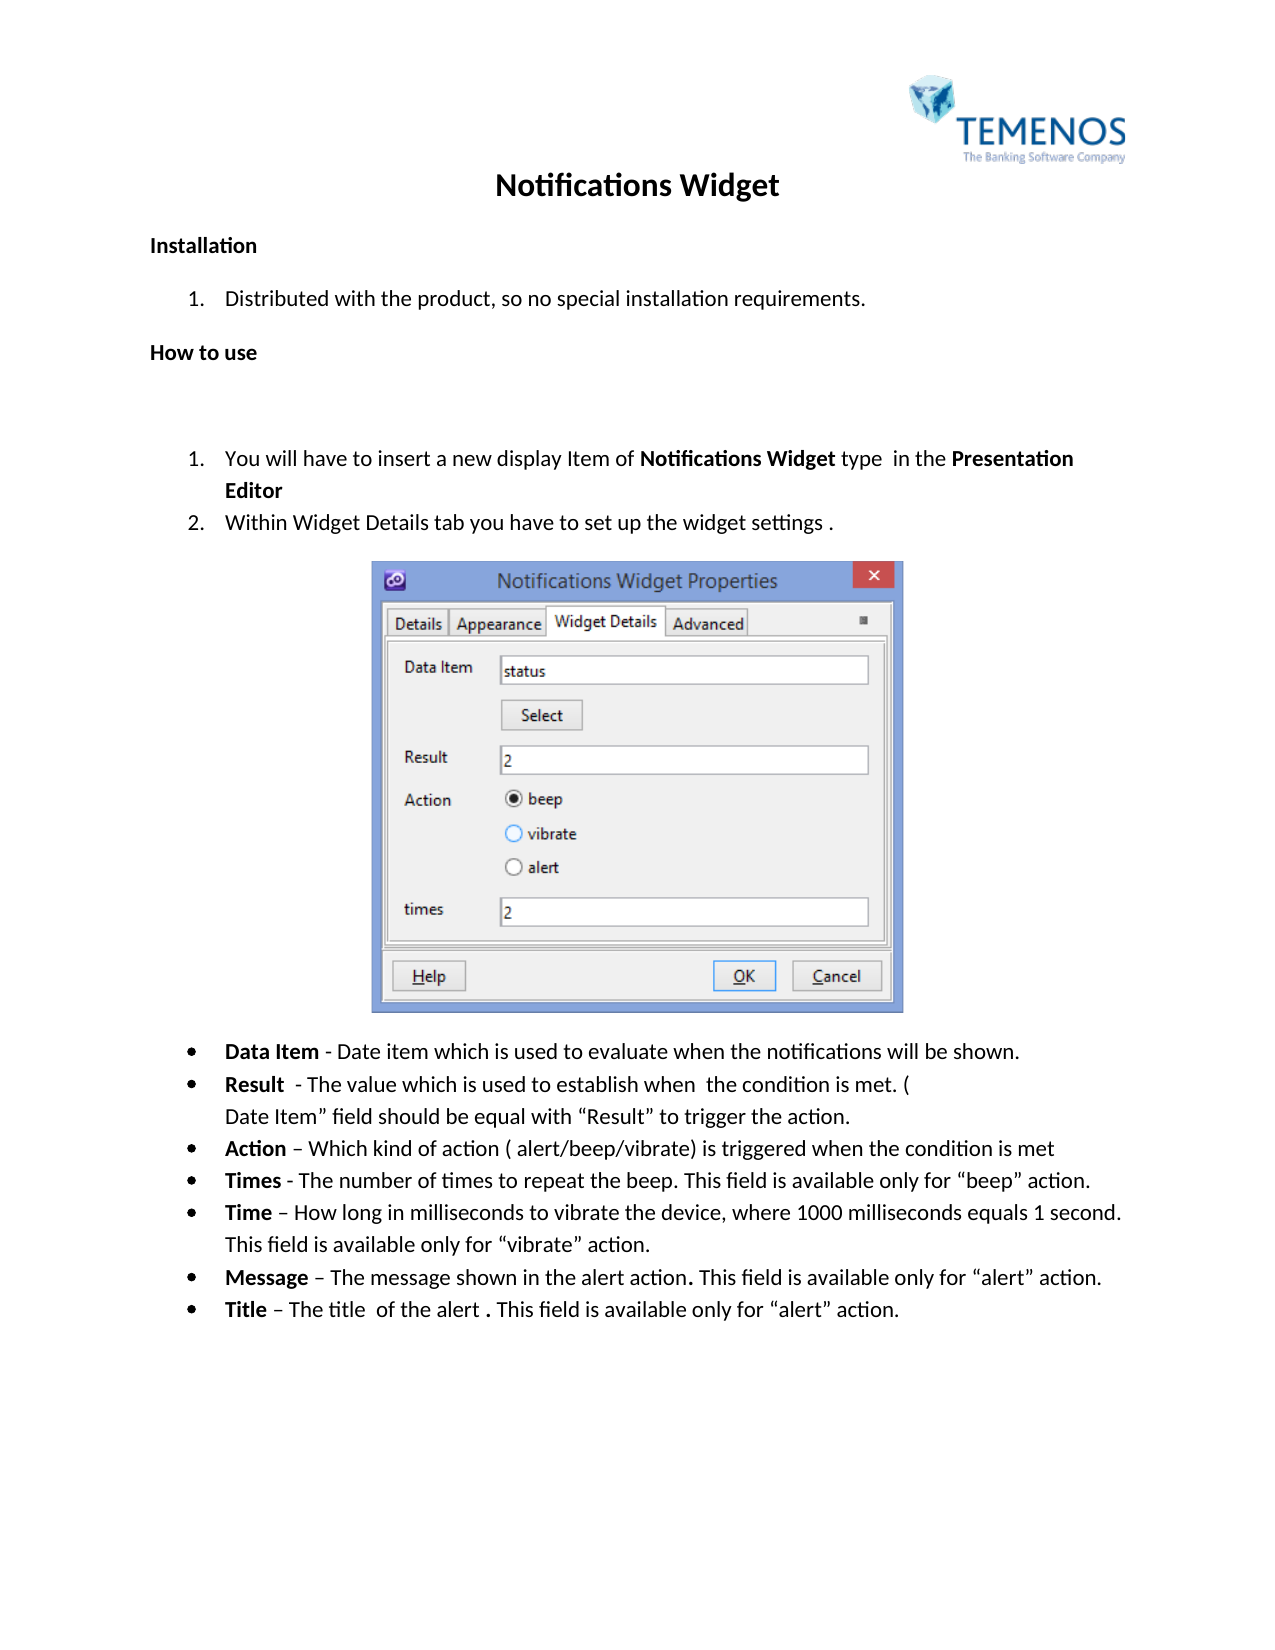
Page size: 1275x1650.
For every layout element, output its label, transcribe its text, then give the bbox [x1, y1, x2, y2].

list You will have to insert a new display Item of Notifications Widget type in the Presentation Editor [187, 444, 1125, 504]
text Installation [150, 232, 1125, 259]
list Time – How long in milliseconds to vibrate the device, where 1000 milliseconds equals 1 second. This field is available only for “vibrate” action. [187, 1198, 1125, 1259]
list Data Item - Date item which is used to evaluate when the notifications will be shown. [187, 1037, 1125, 1066]
list Times - The number of times to repeat the beep. This field is available only for “beep” action. [187, 1166, 1125, 1194]
text Notifications Widget [150, 164, 1125, 205]
list Result - The value which is used to establish when the condition is met. ( Date Item” field should be equal with “Result” to trigger the action. [187, 1070, 1125, 1130]
list Message – The message shown in the alert action. This field is available only for “alert” action. [187, 1263, 1125, 1291]
picture [908, 75, 1125, 164]
list Title – The title of the alert . This field is available only for “alert” action. [187, 1295, 1125, 1323]
list Within Widget Details tab you have to set up the widget settings . [187, 508, 1125, 536]
list Distributed with the product, so no special installation requirements. [187, 284, 1125, 313]
list Action – Which kind of action ( alert/beep/vibrate) is triggered when the condition is met [187, 1134, 1125, 1162]
picture [371, 561, 904, 1013]
text How to use [150, 338, 1125, 366]
